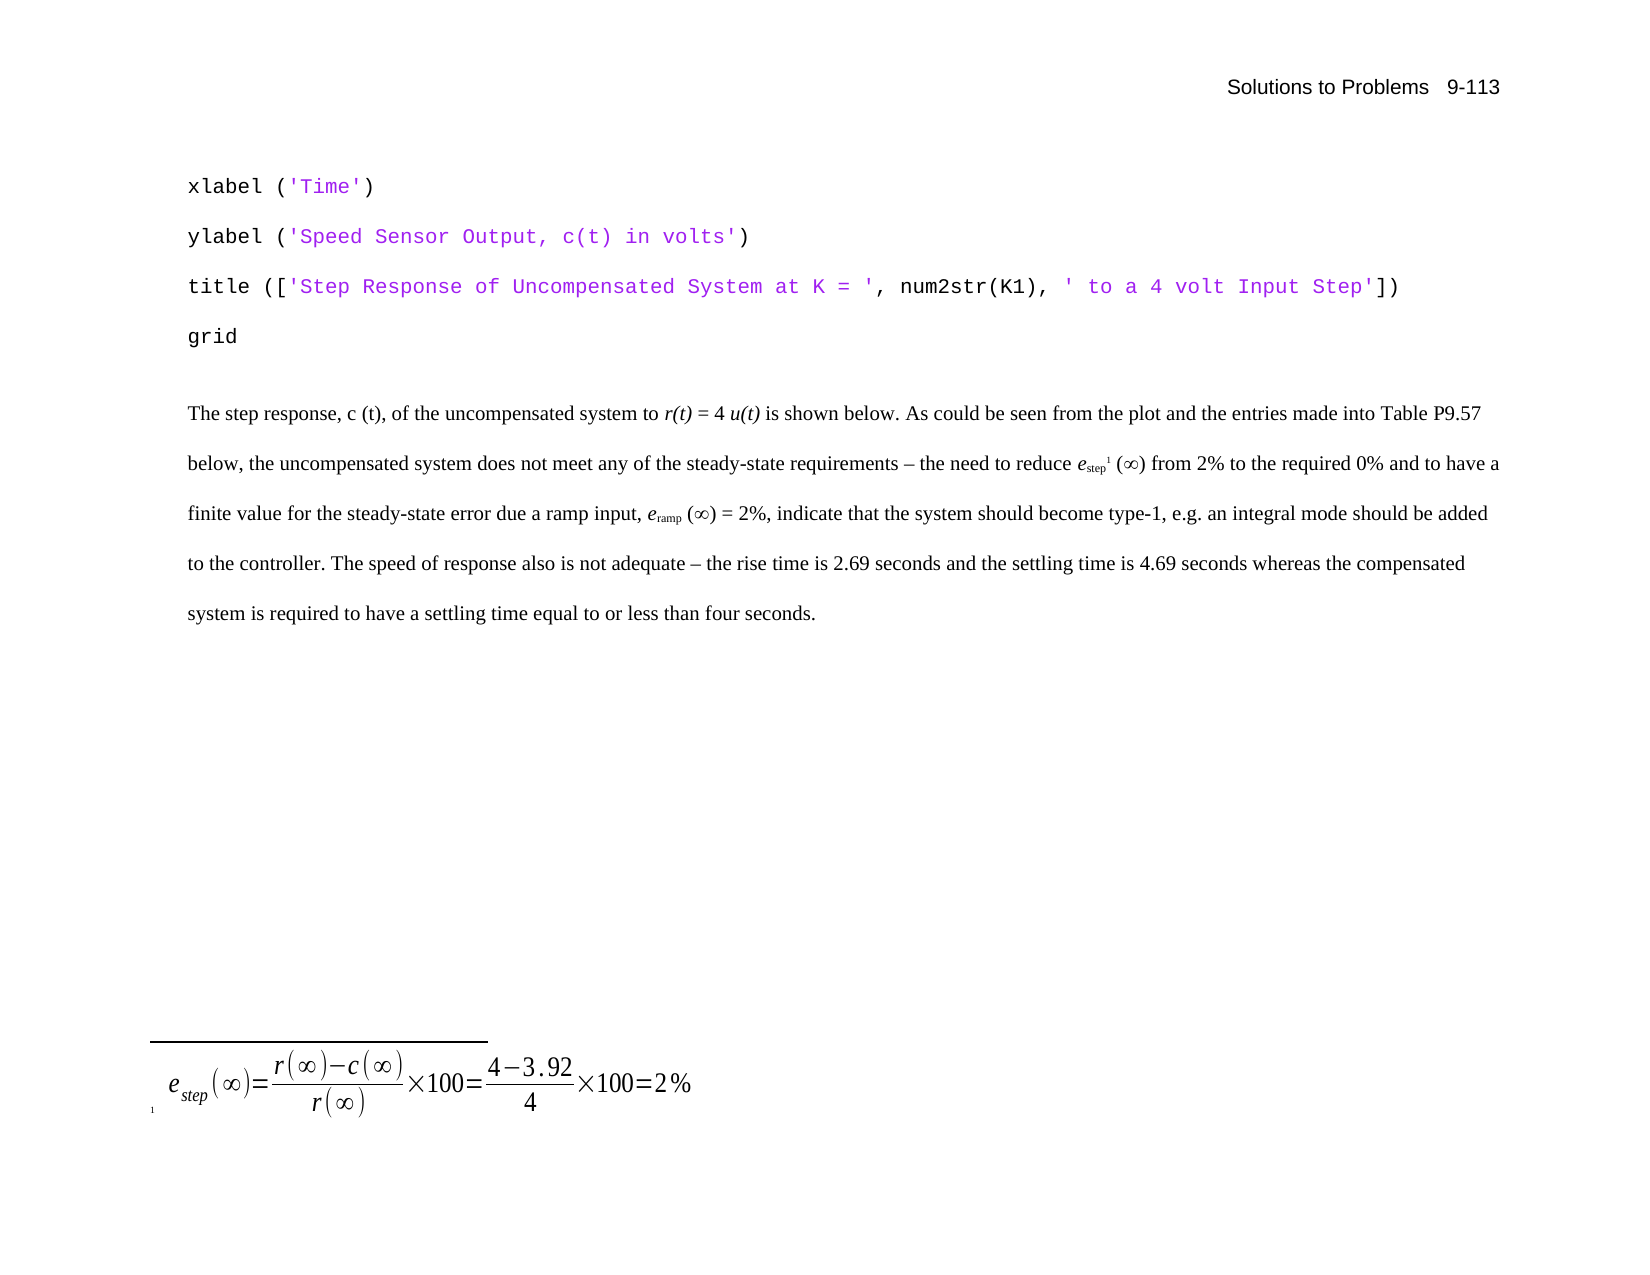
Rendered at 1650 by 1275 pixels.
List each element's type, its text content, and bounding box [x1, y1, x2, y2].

text xlabel ('Time') [187, 150, 1500, 200]
text title (['Step Response of Uncompensated System at K = ', num2str(K1), ' to a 4 volt Input Step']) [187, 250, 1500, 300]
text The step response, c (t), of the uncompensated system to r(t) = 4 u(t) is shown below. As could be seen from the plot and the entries made into Table P9.57 below, the uncompensated system does not meet any of the steady-state requirements – the need to reduce estep () from 2% to the required 0% and to have a finite value for the steady-state error due a ramp input, eramp () = 2%, indicate that the system should become type-1, e.g. an integral mode should be added to the controller. The speed of response also is not adequate – the rise time is 2.69 seconds and the settling time is 4.69 seconds whereas the compensated system is required to have a settling time equal to or less than four seconds. [187, 375, 1500, 625]
text grid [187, 300, 1500, 350]
text ylabel ('Speed Sensor Output, c(t) in volts') [187, 200, 1500, 250]
